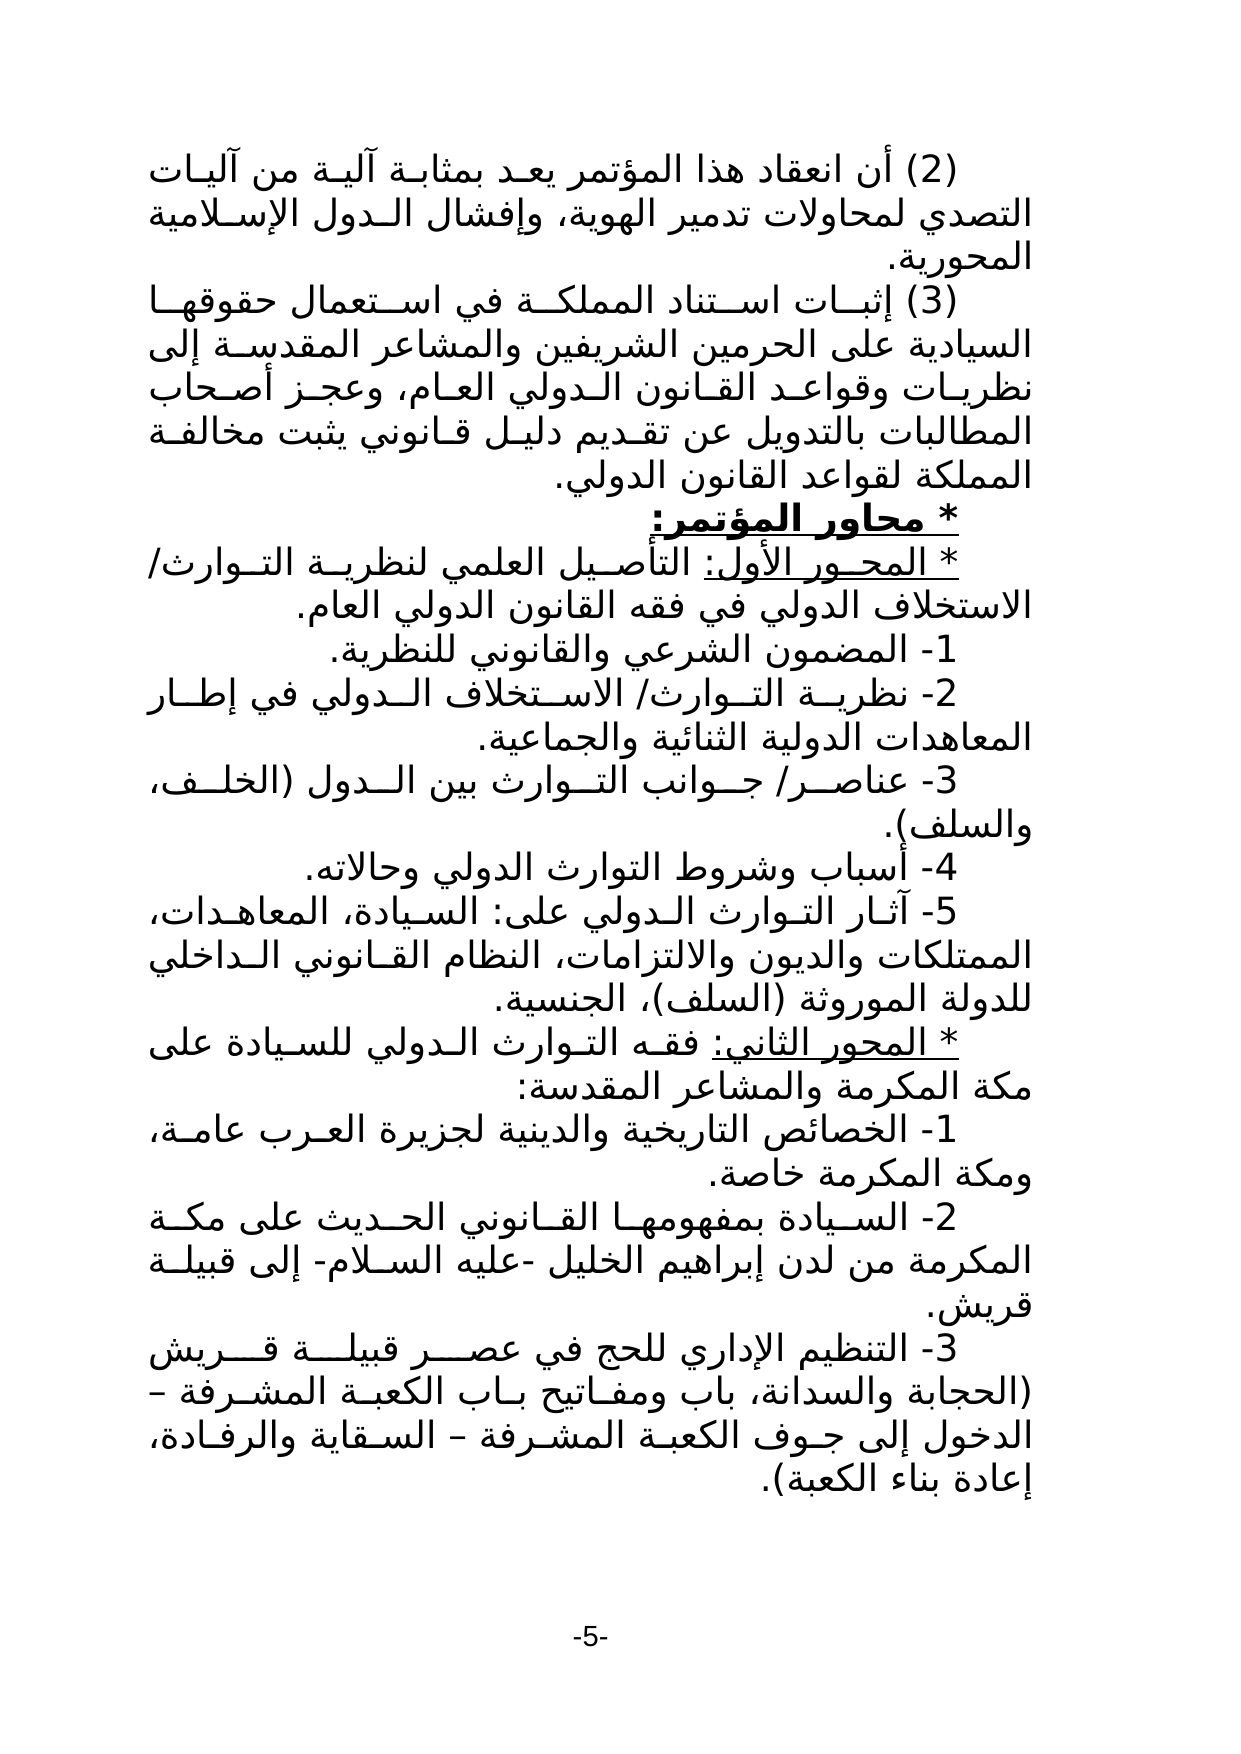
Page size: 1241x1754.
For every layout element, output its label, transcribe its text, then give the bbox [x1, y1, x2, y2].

text (2) أن انعقاد هذا المؤتمر يعد بمثابة آلية من آليات التصدي لمحاولات تدمير الهوية، وإفشال الدول الإسلامية المحورية. [148, 148, 1033, 279]
text 3- عناصر/ جوانب التوارث بين الدول (الخلف، والسلف). [148, 759, 1033, 846]
text 1- المضمون الشرعي والقانوني للنظرية. [148, 628, 1033, 671]
text 1- الخصائص التاريخية والدينية لجزيرة العرب عامة، ومكة المكرمة خاصة. [148, 1108, 1033, 1195]
text * محاور المؤتمر: [148, 497, 1033, 541]
text 2- السيادة بمفهومها القانوني الحديث على مكة المكرمة من لدن إبراهيم الخليل -عليه السلام- إلى قبيلة قريش. [148, 1195, 1033, 1326]
text 4- أسباب وشروط التوارث الدولي وحالاته. [148, 846, 1033, 890]
text * المحور الأول: التأصيل العلمي لنظرية التوارث/ الاستخلاف الدولي في فقه القانون الدولي العام. [148, 541, 1033, 628]
text * المحور الثاني: فقه التوارث الدولي للسيادة على مكة المكرمة والمشاعر المقدسة: [148, 1021, 1033, 1108]
text 5- آثار التوارث الدولي على: السيادة، المعاهدات، الممتلكات والديون والالتزامات، النظام القانوني الداخلي للدولة الموروثة (السلف)، الجنسية. [148, 890, 1033, 1021]
text (3) إثبات استناد المملكة في استعمال حقوقها السيادية على الحرمين الشريفين والمشاعر المقدسة إلى نظريات وقواعد القانون الدولي العام، وعجز أصحاب المطالبات بالتدويل عن تقديم دليل قانوني يثبت مخالفة المملكة لقواعد القانون الدولي. [148, 279, 1033, 497]
text 2- نظرية التوارث/ الاستخلاف الدولي في إطار المعاهدات الدولية الثنائية والجماعية. [148, 671, 1033, 759]
text 3- التنظيم الإداري للحج في عصر قبيلة قريش (الحجابة والسدانة، باب ومفاتيح باب الكعبة المشرفة – الدخول إلى جوف الكعبة المشرفة – السقاية والرفادة، إعادة بناء الكعبة). [148, 1326, 1033, 1501]
